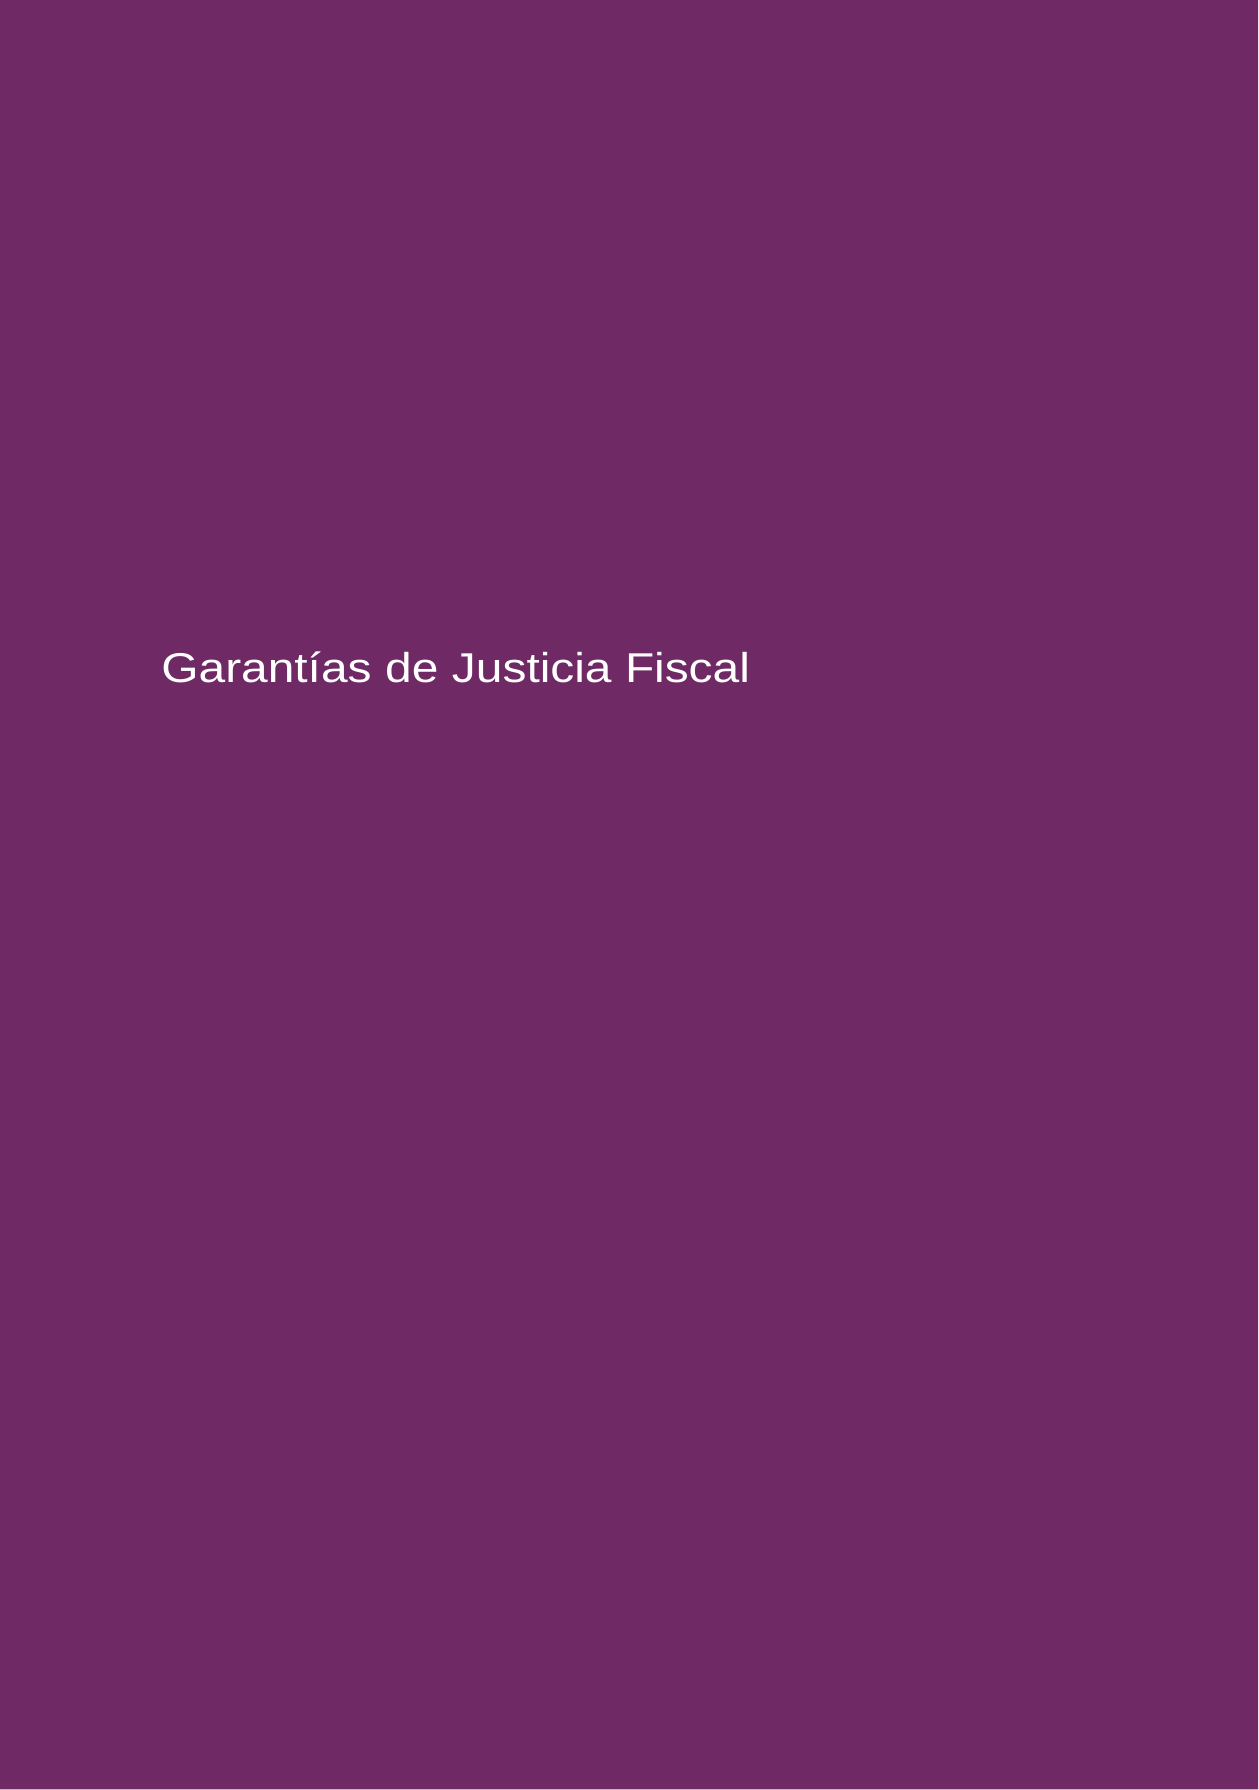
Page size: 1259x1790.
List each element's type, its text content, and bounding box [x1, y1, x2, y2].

subtitle Garantías de Justicia Fiscal [161, 643, 1081, 691]
